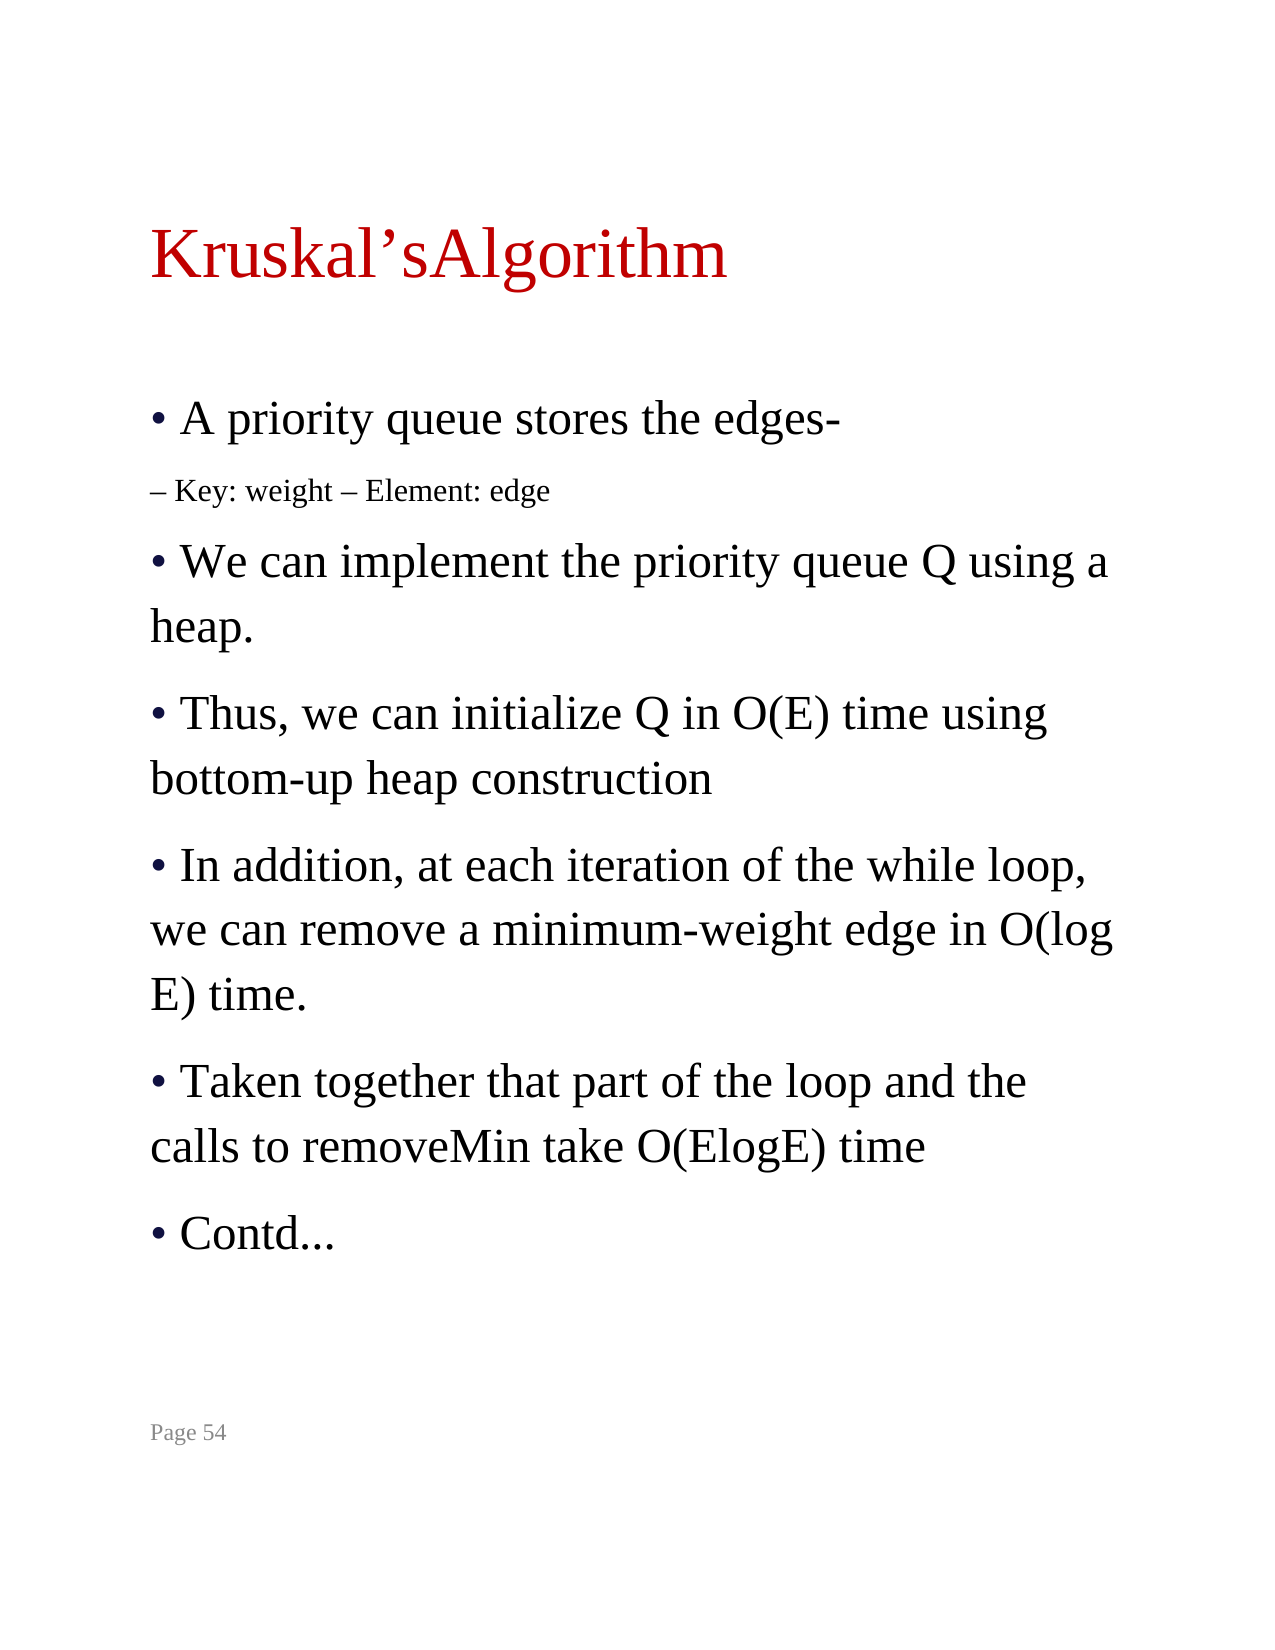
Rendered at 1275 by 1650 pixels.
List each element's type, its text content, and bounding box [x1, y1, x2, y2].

text • Taken together that part of the loop and the calls to removeMin take O(ElogE) time [150, 1052, 1125, 1173]
text • In addition, at each iteration of the while loop, we can remove a minimum-weight edge in O(log E) time. [150, 835, 1125, 1021]
text • Contd... [150, 1204, 1125, 1260]
text • Thus, we can initialize Q in O(E) time using bottom-up heap construction [150, 684, 1125, 805]
text • A priority queue stores the edges- [150, 388, 1125, 445]
text Page 54 [150, 1417, 1125, 1445]
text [150, 150, 1125, 293]
text – Key: weight – Element: edge [150, 472, 1125, 509]
text • We can implement the priority queue Q using a heap. [150, 532, 1125, 653]
